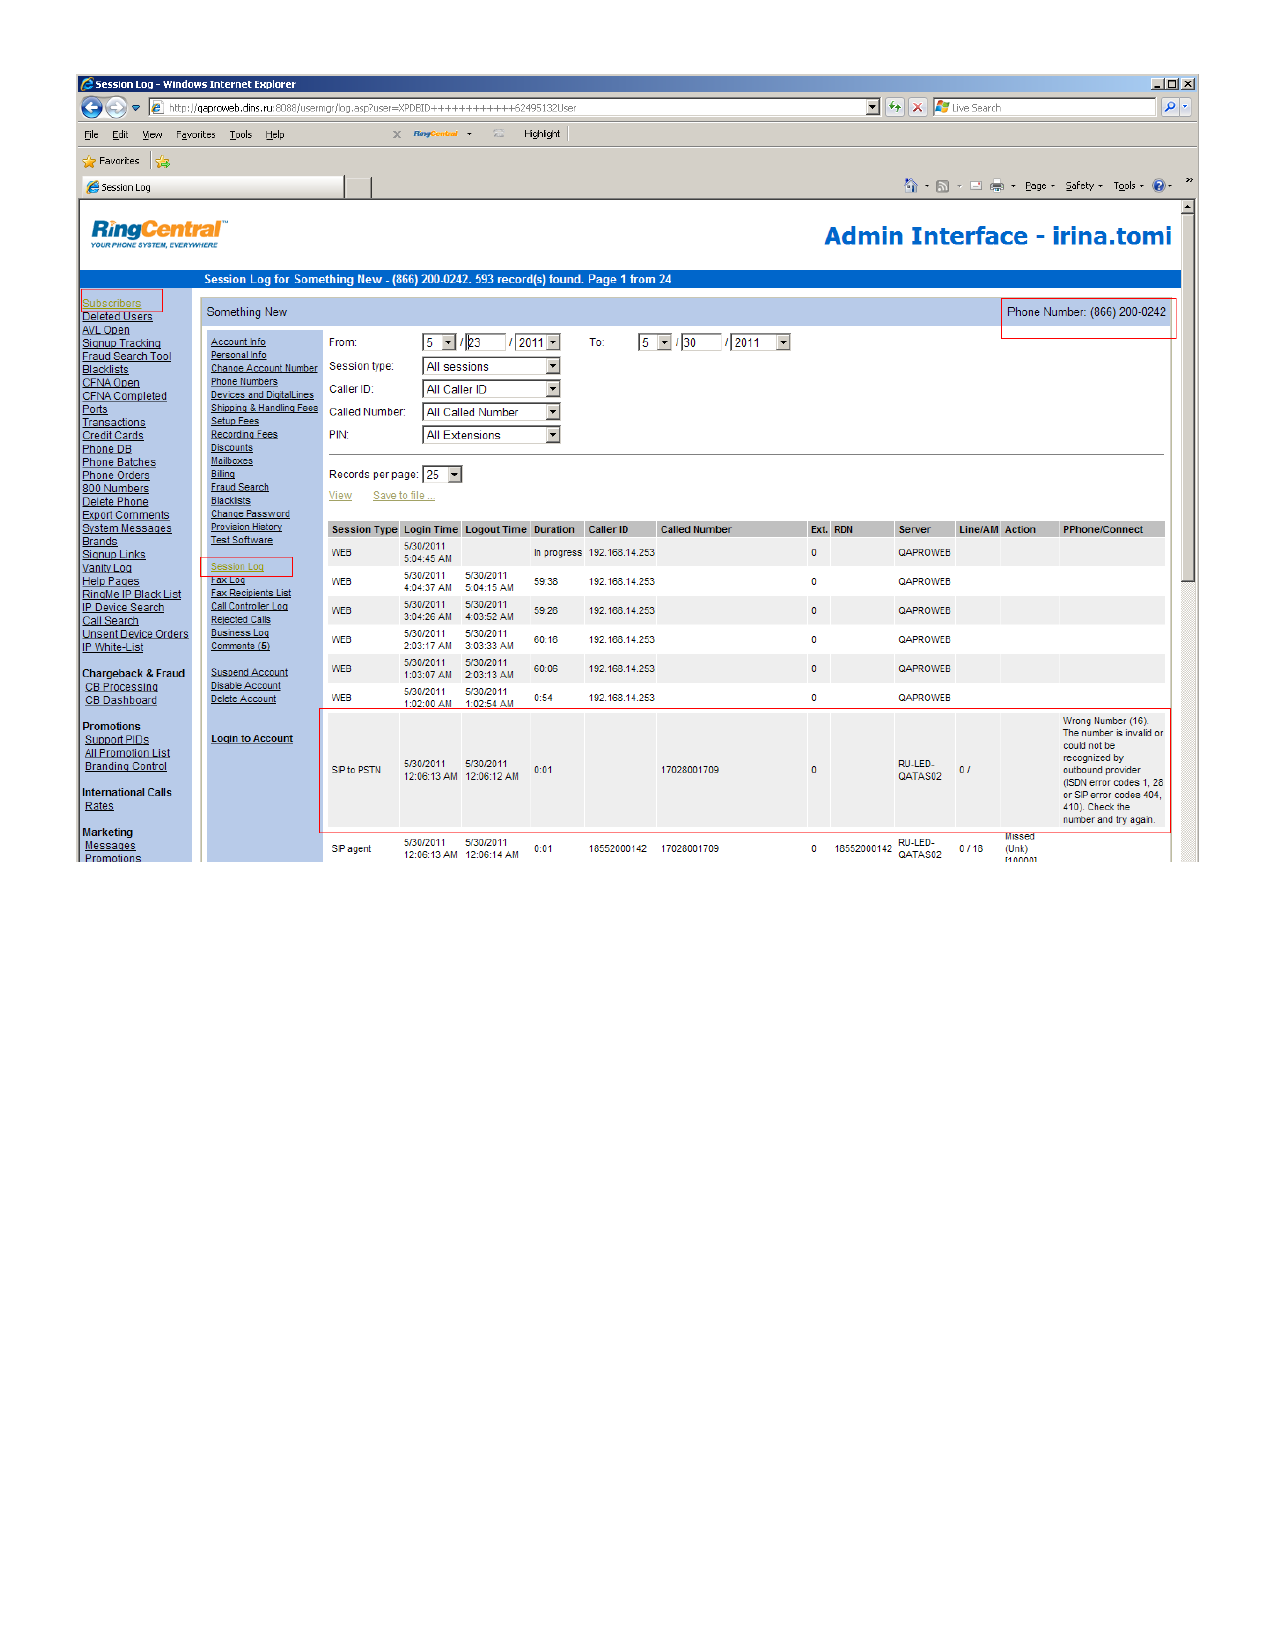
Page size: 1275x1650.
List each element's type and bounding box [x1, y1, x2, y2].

picture [75, 74, 1199, 862]
